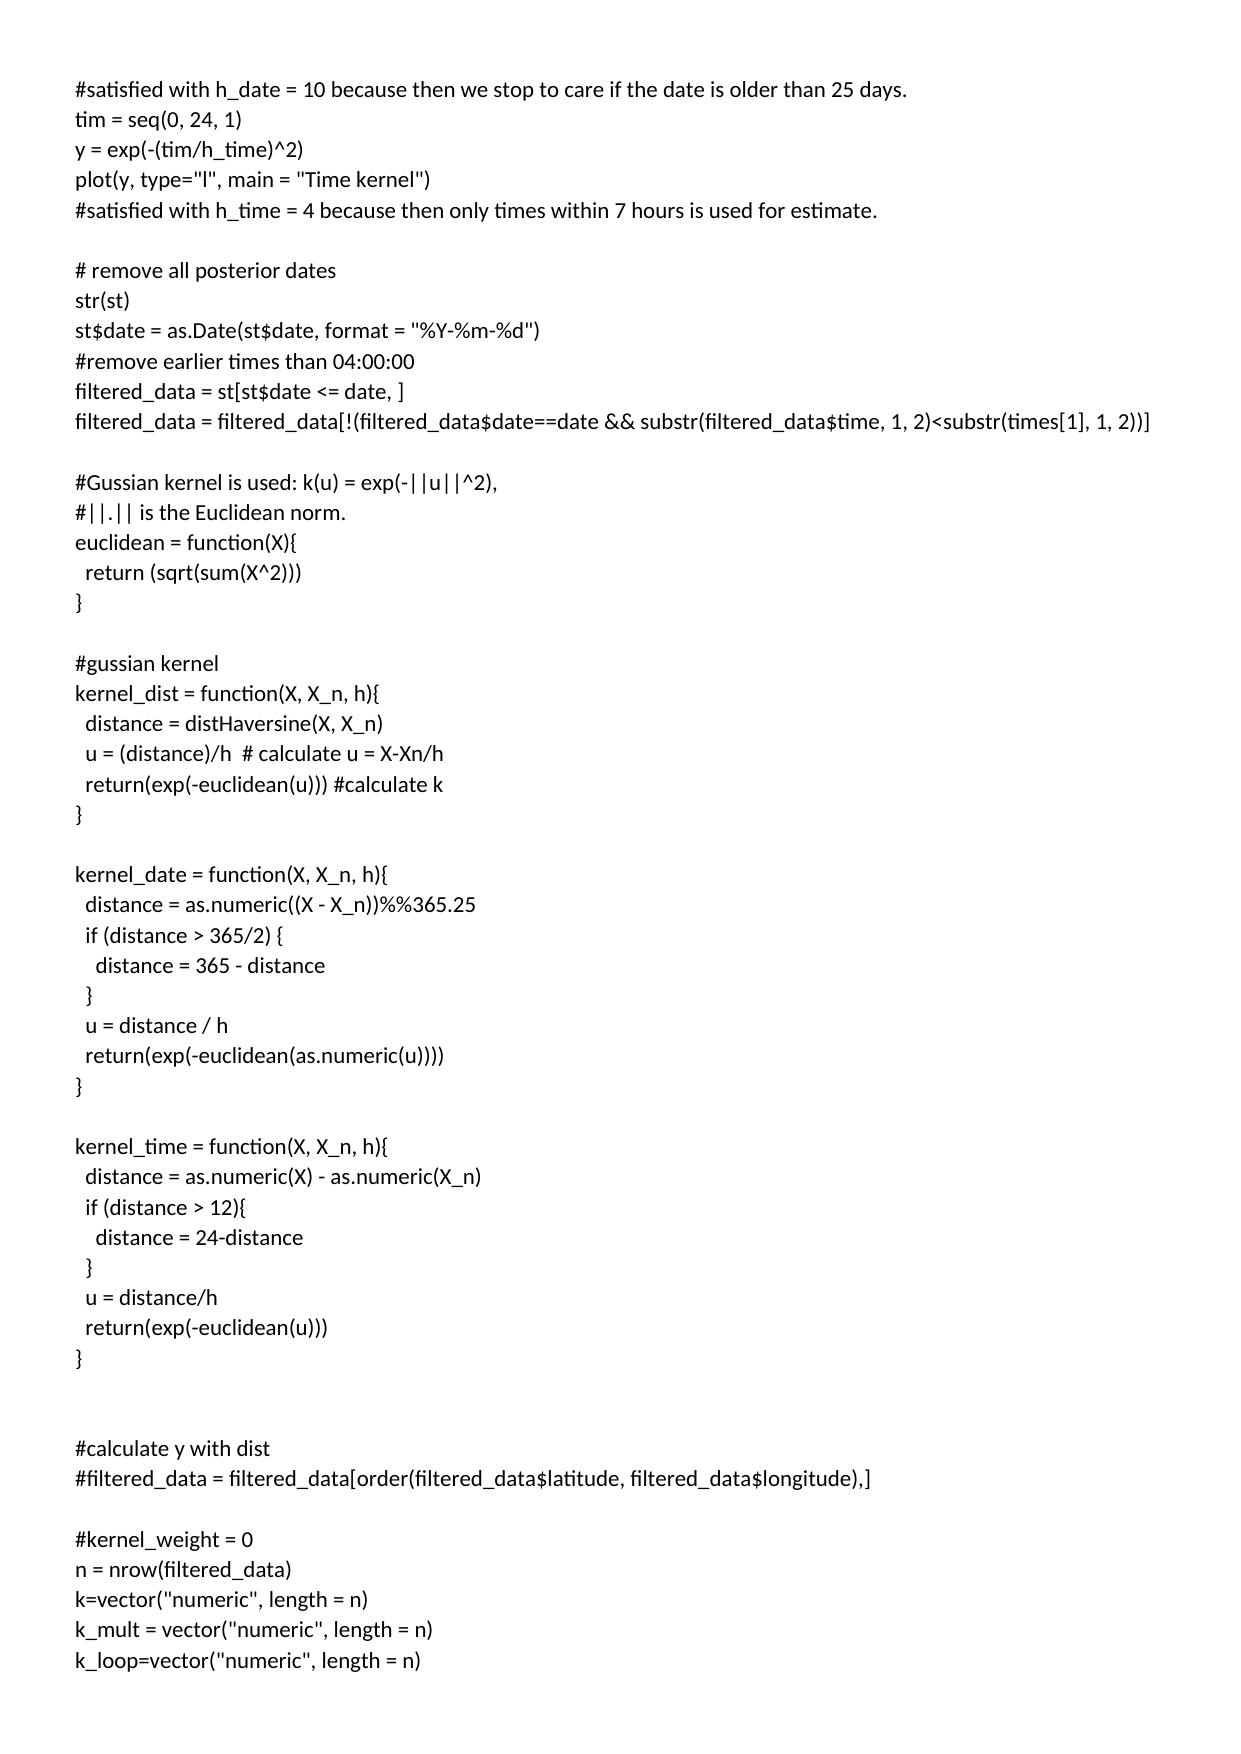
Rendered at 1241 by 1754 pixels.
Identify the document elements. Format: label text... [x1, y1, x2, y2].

text distance = 24-distance [75, 1223, 1165, 1251]
text #||.|| is the Euclidean norm. [75, 498, 1165, 526]
text # remove all posterior dates [75, 256, 1165, 284]
text tim = seq(0, 24, 1) [75, 105, 1165, 133]
text k_loop=vector("numeric", length = n) [75, 1646, 1165, 1674]
text kernel_date = function(X, X_n, h){ [75, 860, 1165, 888]
text } [75, 1253, 1165, 1281]
text #gussian kernel [75, 649, 1165, 677]
text u = distance/h [75, 1283, 1165, 1311]
text distance = as.numeric(X) - as.numeric(X_n) [75, 1162, 1165, 1191]
text } [75, 1344, 1165, 1372]
text distance = distHaversine(X, X_n) [75, 709, 1165, 737]
text if (distance > 365/2) { [75, 921, 1165, 949]
text #remove earlier times than 04:00:00 [75, 347, 1165, 375]
text n = nrow(filtered_data) [75, 1555, 1165, 1583]
text #filtered_data = filtered_data[order(filtered_data$latitude, filtered_data$longitude),] [75, 1464, 1165, 1493]
text k_mult = vector("numeric", length = n) [75, 1616, 1165, 1644]
text #calculate y with dist [75, 1434, 1165, 1462]
text #satisfied with h_time = 4 because then only times within 7 hours is used for estimate. [75, 196, 1165, 224]
text #kernel_weight = 0 [75, 1525, 1165, 1553]
text } [75, 800, 1165, 828]
text } [75, 1072, 1165, 1100]
text kernel_dist = function(X, X_n, h){ [75, 679, 1165, 707]
text return(exp(-euclidean(u))) [75, 1313, 1165, 1342]
text filtered_data = filtered_data[!(filtered_data$date==date && substr(filtered_data$time, 1, 2)<substr(times[1], 1, 2))] [75, 407, 1165, 435]
text st$date = as.Date(st$date, format = "%Y-%m-%d") [75, 317, 1165, 345]
text distance = as.numeric((X - X_n))%%365.25 [75, 891, 1165, 919]
text plot(y, type="l", main = "Time kernel") [75, 166, 1165, 194]
text y = exp(-(tim/h_time)^2) [75, 135, 1165, 163]
text } [75, 981, 1165, 1009]
text } [75, 588, 1165, 617]
text k=vector("numeric", length = n) [75, 1585, 1165, 1613]
text return(exp(-euclidean(u))) #calculate k [75, 770, 1165, 798]
text str(st) [75, 286, 1165, 314]
text u = distance / h [75, 1011, 1165, 1039]
text euclidean = function(X){ [75, 528, 1165, 556]
text #Gussian kernel is used: k(u) = exp(-||u||^2), [75, 468, 1165, 496]
text distance = 365 - distance [75, 951, 1165, 979]
text return(exp(-euclidean(as.numeric(u)))) [75, 1042, 1165, 1070]
text return (sqrt(sum(X^2))) [75, 558, 1165, 586]
text u = (distance)/h # calculate u = X-Xn/h [75, 739, 1165, 768]
text kernel_time = function(X, X_n, h){ [75, 1132, 1165, 1160]
text filtered_data = st[st$date <= date, ] [75, 377, 1165, 405]
text if (distance > 12){ [75, 1193, 1165, 1221]
text #satisfied with h_date = 10 because then we stop to care if the date is older than 25 days. [75, 75, 1165, 103]
